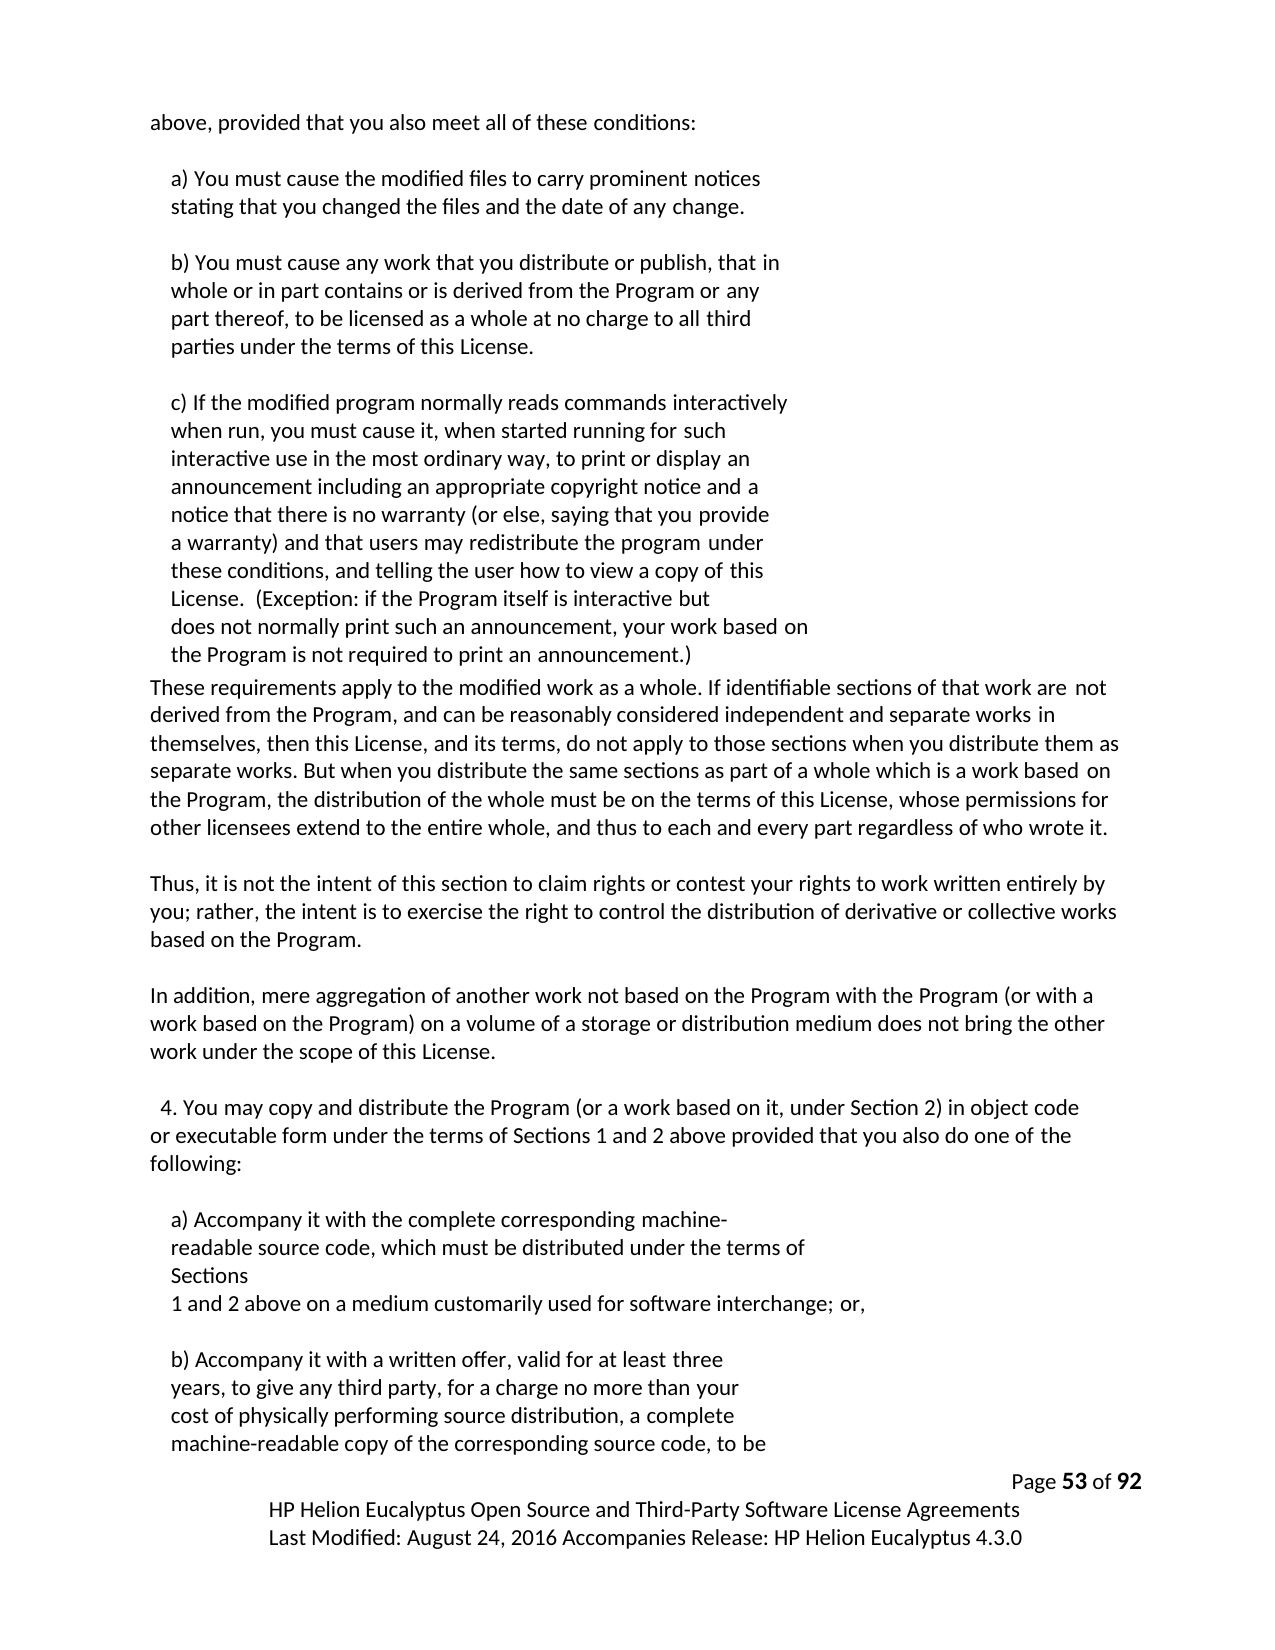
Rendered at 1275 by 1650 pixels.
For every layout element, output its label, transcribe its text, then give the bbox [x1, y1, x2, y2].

list Accompany it with a written offer, valid for at least three years, to give any third party, for a charge no more than your cost of physically performing source distribution, a complete machine-readable copy of the corresponding source code, to be [171, 1345, 766, 1457]
list Accompany it with the complete corresponding machine-readable source code, which must be distributed under the terms of Sections [171, 1205, 810, 1289]
text These requirements apply to the modified work as a whole. If identifiable sections of that work are not derived from the Program, and can be reasonably considered independent and separate works in themselves, then this License, and its terms, do not apply to those sections when you distribute them as separate works. But when you distribute the same sections as part of a whole which is a work based on the Program, the distribution of the whole must be on the terms of this License, whose permissions for other licensees extend to the entire whole, and thus to each and every part regardless of who wrote it. [150, 673, 1122, 841]
text a warranty) and that users may redistribute the program under these conditions, and telling the user how to view a copy of this License. (Exception: if the Program itself is interactive but [171, 528, 763, 612]
text 1 and 2 above on a medium customarily used for software interchange; or, [171, 1289, 1122, 1317]
text In addition, mere aggregation of another work not based on the Program with the Program (or with a work based on the Program) on a volume of a storage or distribution medium does not bring the other work under the scope of this License. [150, 981, 1122, 1065]
list If the modified program normally reads commands interactively when run, you must cause it, when started running for such interactive use in the most ordinary way, to print or display an announcement including an appropriate copyright notice and a notice that there is no warranty (or else, saying that you provide [171, 388, 788, 528]
text Thus, it is not the intent of this section to claim rights or contest your rights to work written entirely by you; rather, the intent is to exercise the right to control the distribution of derivative or collective works based on the Program. [150, 869, 1122, 953]
list You must cause the modified files to carry prominent notices stating that you changed the files and the date of any change. [171, 164, 761, 220]
text does not normally print such an announcement, your work based on the Program is not required to print an announcement.) [171, 612, 810, 668]
list You must cause any work that you distribute or publish, that in whole or in part contains or is derived from the Program or any part thereof, to be licensed as a whole at no charge to all third parties under the terms of this License. [171, 248, 780, 360]
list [150, 108, 1122, 136]
list You may copy and distribute the Program (or a work based on it, under Section 2) in object code or executable form under the terms of Sections 1 and 2 above provided that you also do one of the following: [150, 1093, 1103, 1177]
